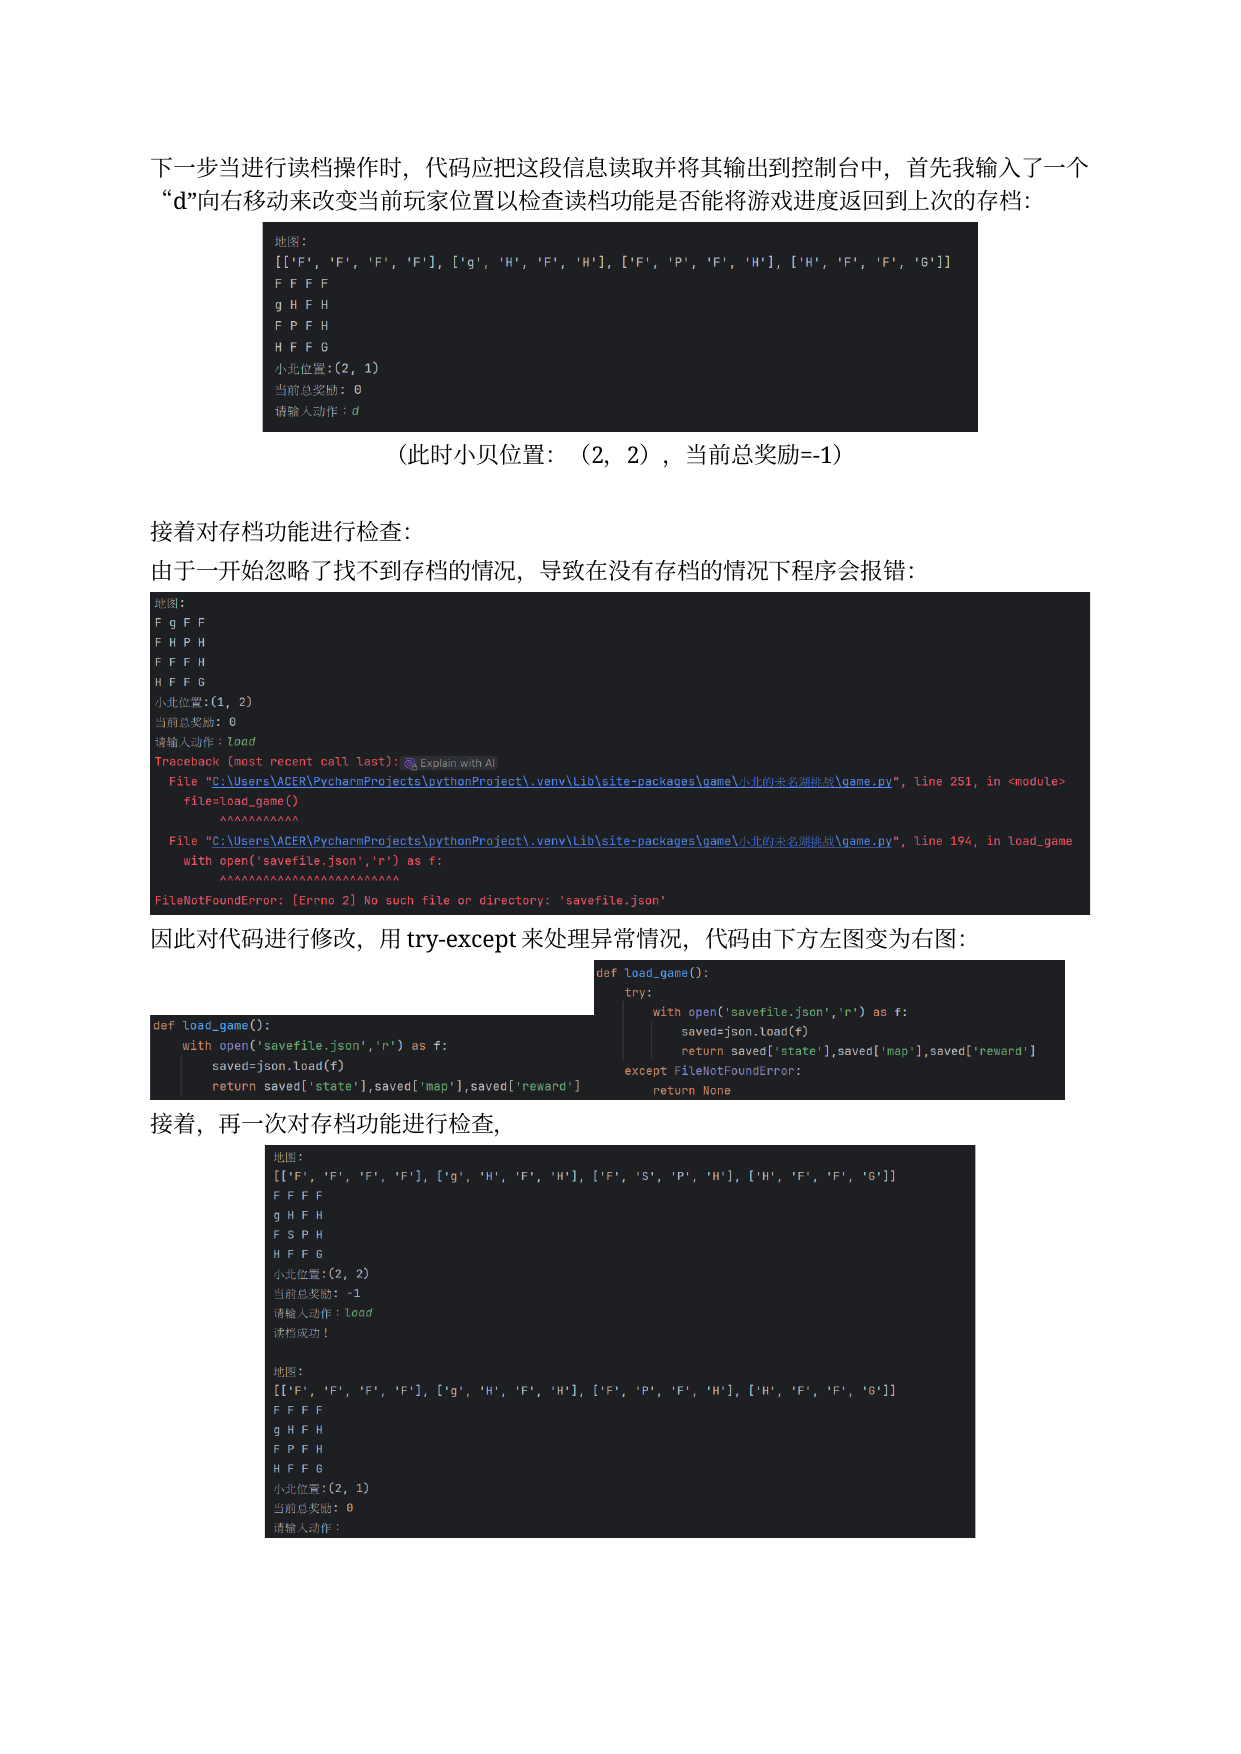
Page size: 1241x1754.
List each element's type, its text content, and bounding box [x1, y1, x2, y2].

text 因此对代码进行修改，用try-except来处理异常情况，代码由下方左图变为右图： [150, 921, 1090, 954]
picture [264, 1145, 976, 1538]
text 接着对存档功能进行检查： [150, 514, 1090, 547]
text 接着，再一次对存档功能进行检查， [150, 1106, 1090, 1139]
picture [150, 960, 1065, 1100]
picture [262, 222, 978, 432]
text （此时小贝位置：（2，2），当前总奖励=-1） [150, 437, 1090, 471]
text 下一步当进行读档操作时，代码应把这段信息读取并将其输出到控制台中，首先我输入了一个“d”向右移动来改变当前玩家位置以检查读档功能是否能将游戏进度返回到上次的存档： [150, 150, 1090, 216]
text 由于一开始忽略了找不到存档的情况，导致在没有存档的情况下程序会报错： [150, 553, 1090, 586]
picture [150, 592, 1091, 915]
